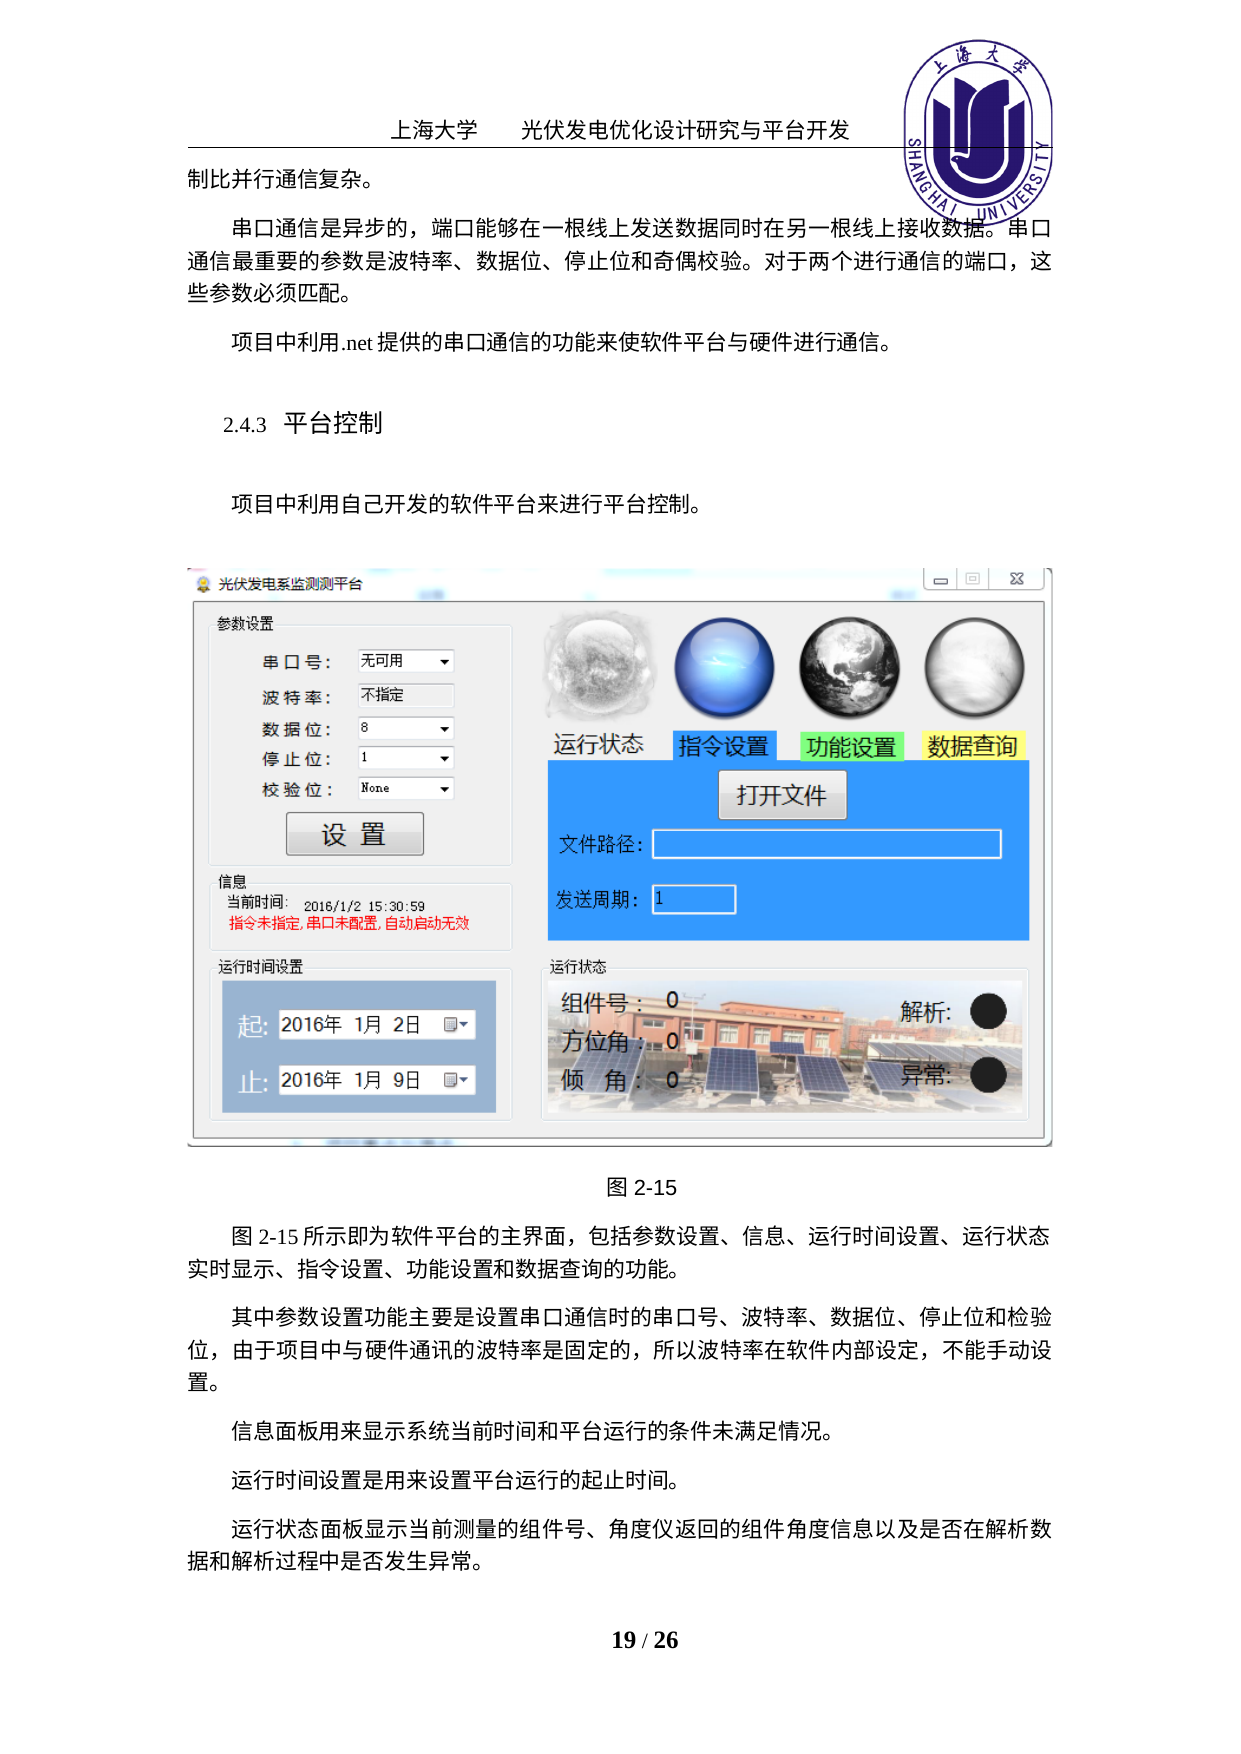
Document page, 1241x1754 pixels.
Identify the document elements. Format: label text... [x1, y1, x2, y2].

picture [902, 38, 1053, 147]
text 串口通信是异步的，端口能够在一根线上发送数据同时在另一根线上接收数据。串口通信最重要的参数是波特率、数据位、停止位和奇偶校验。对于两个进行通信的端口，这些参数必须匹配。 [187, 211, 1053, 308]
text 运行时间设置是用来设置平台运行的起止时间。 [187, 1462, 1053, 1495]
text 运行状态面板显示当前测量的组件号、角度仪返回的组件角度信息以及是否在解析数据和解析过程中是否发生异常。 [187, 1511, 1053, 1576]
text 信息面板用来显示系统当前时间和平台运行的条件未满足情况。 [187, 1414, 1053, 1446]
picture [187, 568, 1053, 1147]
subtitle 平台控制 [187, 389, 1053, 454]
picture [902, 194, 1053, 211]
picture [902, 148, 1053, 162]
text 串口通信是指串口按位(bit)发送和接收字节，即将数据字节分成一位一位的形式在一条传输线上逐个地进行传输。特点是传输线少，长距离传送时的成本低，但数据的传输控制比并行通信复杂。 [187, 162, 1053, 194]
text 图 2-15 [231, 1169, 1053, 1202]
text 项目中利用.net提供的串口通信的功能来使软件平台与硬件进行通信。 [187, 324, 1053, 357]
text 项目中利用自己开发的软件平台来进行平台控制。 [187, 487, 1053, 519]
text 图 2-5所示即为软件平台的主界面，包括参数设置、信息、运行时间设置、运行状态实时显示、指令设置、功能设置和数据查询的功能。 [187, 1219, 1053, 1284]
text 其中参数设置功能主要是设置串口通信时的串口号、波特率、数据位、停止位和检验位，由于项目中与硬件通讯的波特率是固定的，所以波特率在软件内部设定，不能手动设置。 [187, 1300, 1053, 1397]
